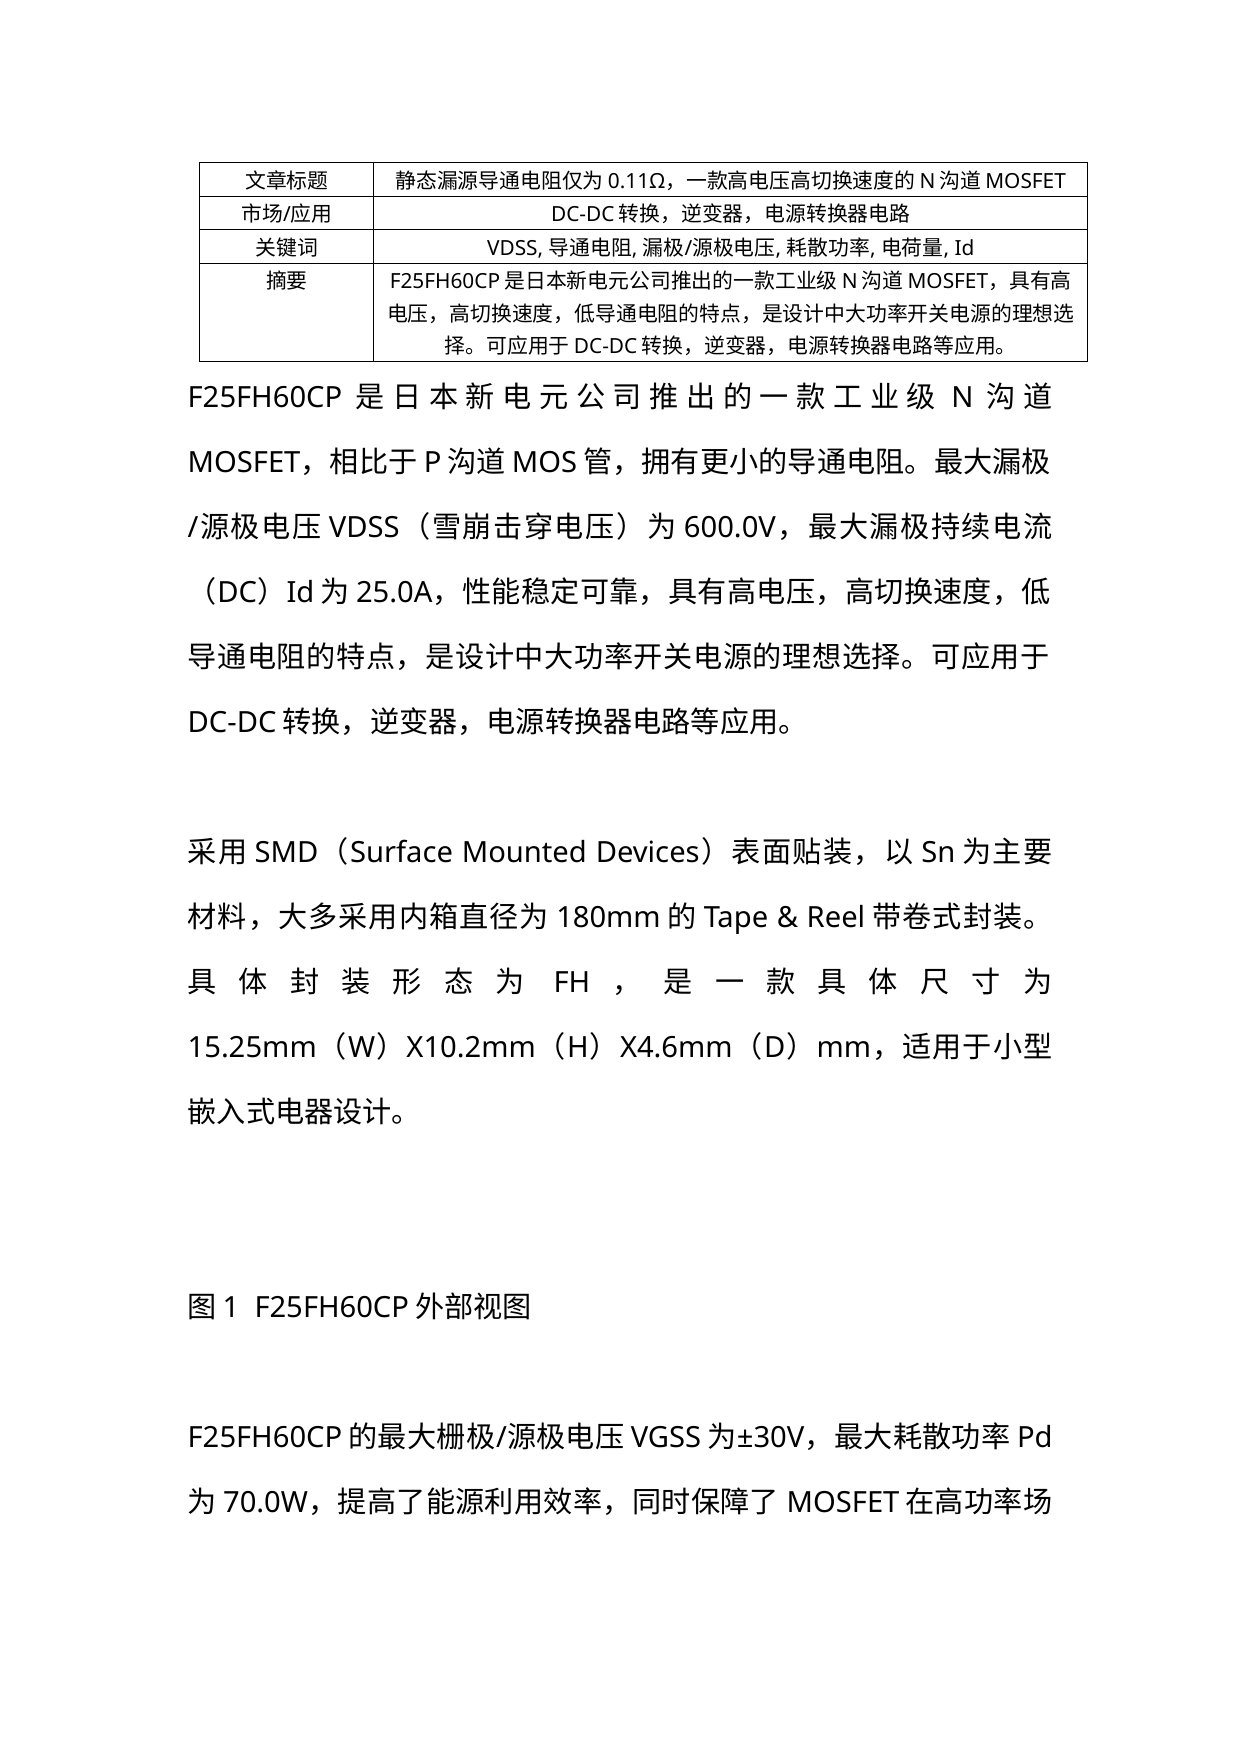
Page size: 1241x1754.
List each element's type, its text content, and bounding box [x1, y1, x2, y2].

table_header 文章标题 [200, 163, 373, 196]
text 图1 F25FH60CP外部视图 [187, 1272, 1053, 1337]
table_cell 摘要 [200, 264, 373, 361]
table_cell 关键词 [200, 230, 373, 263]
text 采用SMD（Surface Mounted Devices）表面贴装，以Sn为主要材料，大多采用内箱直径为180mm的Tape & Reel带卷式封装。具体封装形态为FH，是一款具体尺寸为15.25mm（W）X10.2mm（H）X4.6mm（D）mm，适用于小型嵌入式电器设计。 [187, 817, 1053, 1142]
table_header 静态漏源导通电阻仅为0.11Ω，一款高电压高切换速度的N沟道MOSFET [374, 163, 1087, 196]
table_cell VDSS, 导通电阻, 漏极/源极电压, 耗散功率, 电荷量, Id [374, 230, 1087, 263]
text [187, 1402, 1053, 1532]
text F25FH60CP是日本新电元公司推出的一款工业级N沟道MOSFET，相比于P沟道MOS管，拥有更小的导通电阻。最大漏极/源极电压VDSS（雪崩击穿电压）为600.0V，最大漏极持续电流（DC）Id为25.0A，性能稳定可靠，具有高电压，高切换速度，低导通电阻的特点，是设计中大功率开关电源的理想选择。可应用于DC-DC转换，逆变器，电源转换器电路等应用。 [187, 362, 1053, 752]
table_cell 市场/应用 [200, 197, 373, 229]
table_cell DC-DC转换，逆变器，电源转换器电路 [374, 197, 1087, 229]
table_cell F25FH60CP是日本新电元公司推出的一款工业级N沟道MOSFET，具有高电压，高切换速度，低导通电阻的特点，是设计中大功率开关电源的理想选择。可应用于DC-DC转换，逆变器，电源转换器电路等应用。 [374, 264, 1087, 361]
